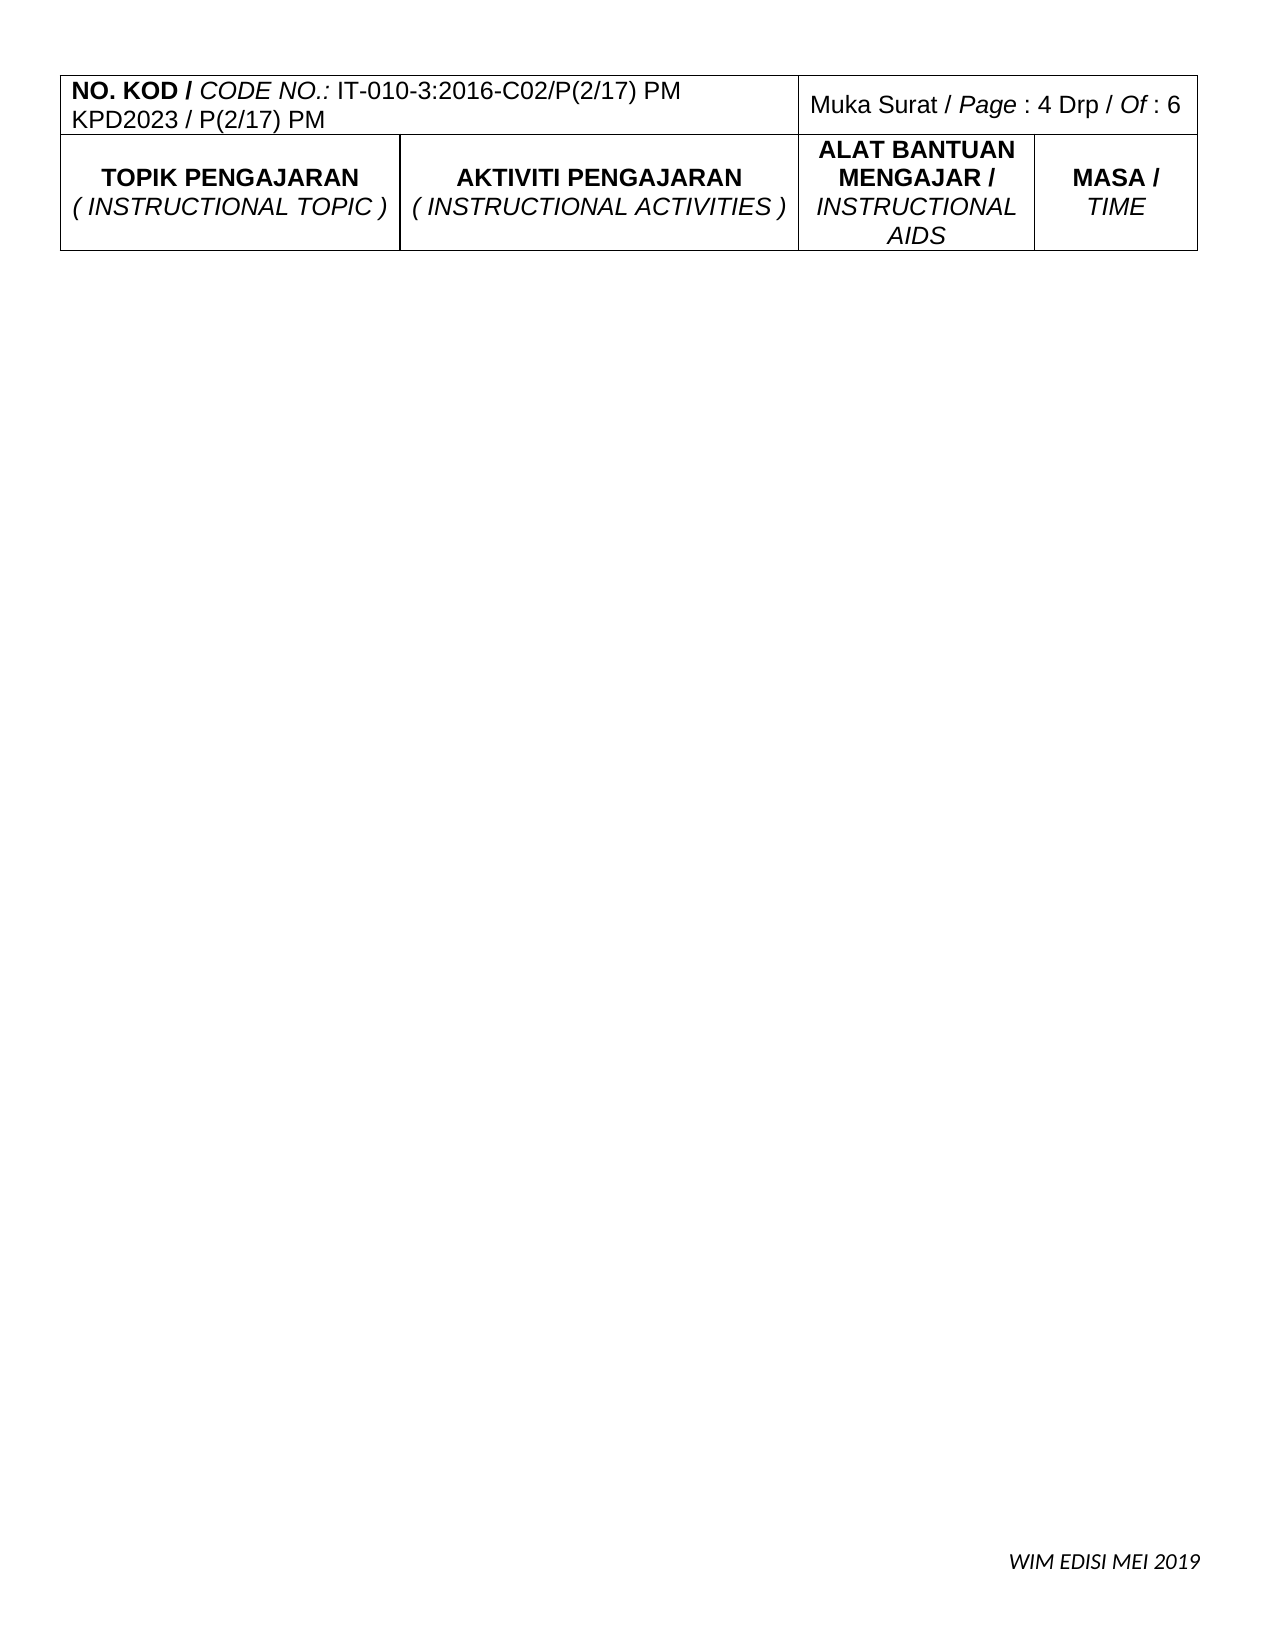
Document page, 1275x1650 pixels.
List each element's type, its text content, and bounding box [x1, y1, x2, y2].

table_cell TOPIK PENGAJARAN ( INSTRUCTIONAL TOPIC ) [61, 135, 399, 249]
table_header NO. KOD / CODE NO.: IT-010-3:2016-C02/P(2/17) PM KPD2023 / P(2/17) PM [61, 76, 798, 133]
table_cell ALAT BANTUAN MENGAJAR / INSTRUCTIONAL AIDS [799, 135, 1034, 249]
table_cell MASA / TIME [1035, 135, 1197, 249]
table_header Muka Surat / Page : 4 Drp / Of : 6 [799, 76, 1197, 133]
table_cell AKTIVITI PENGAJARAN ( INSTRUCTIONAL ACTIVITIES ) [401, 135, 798, 249]
